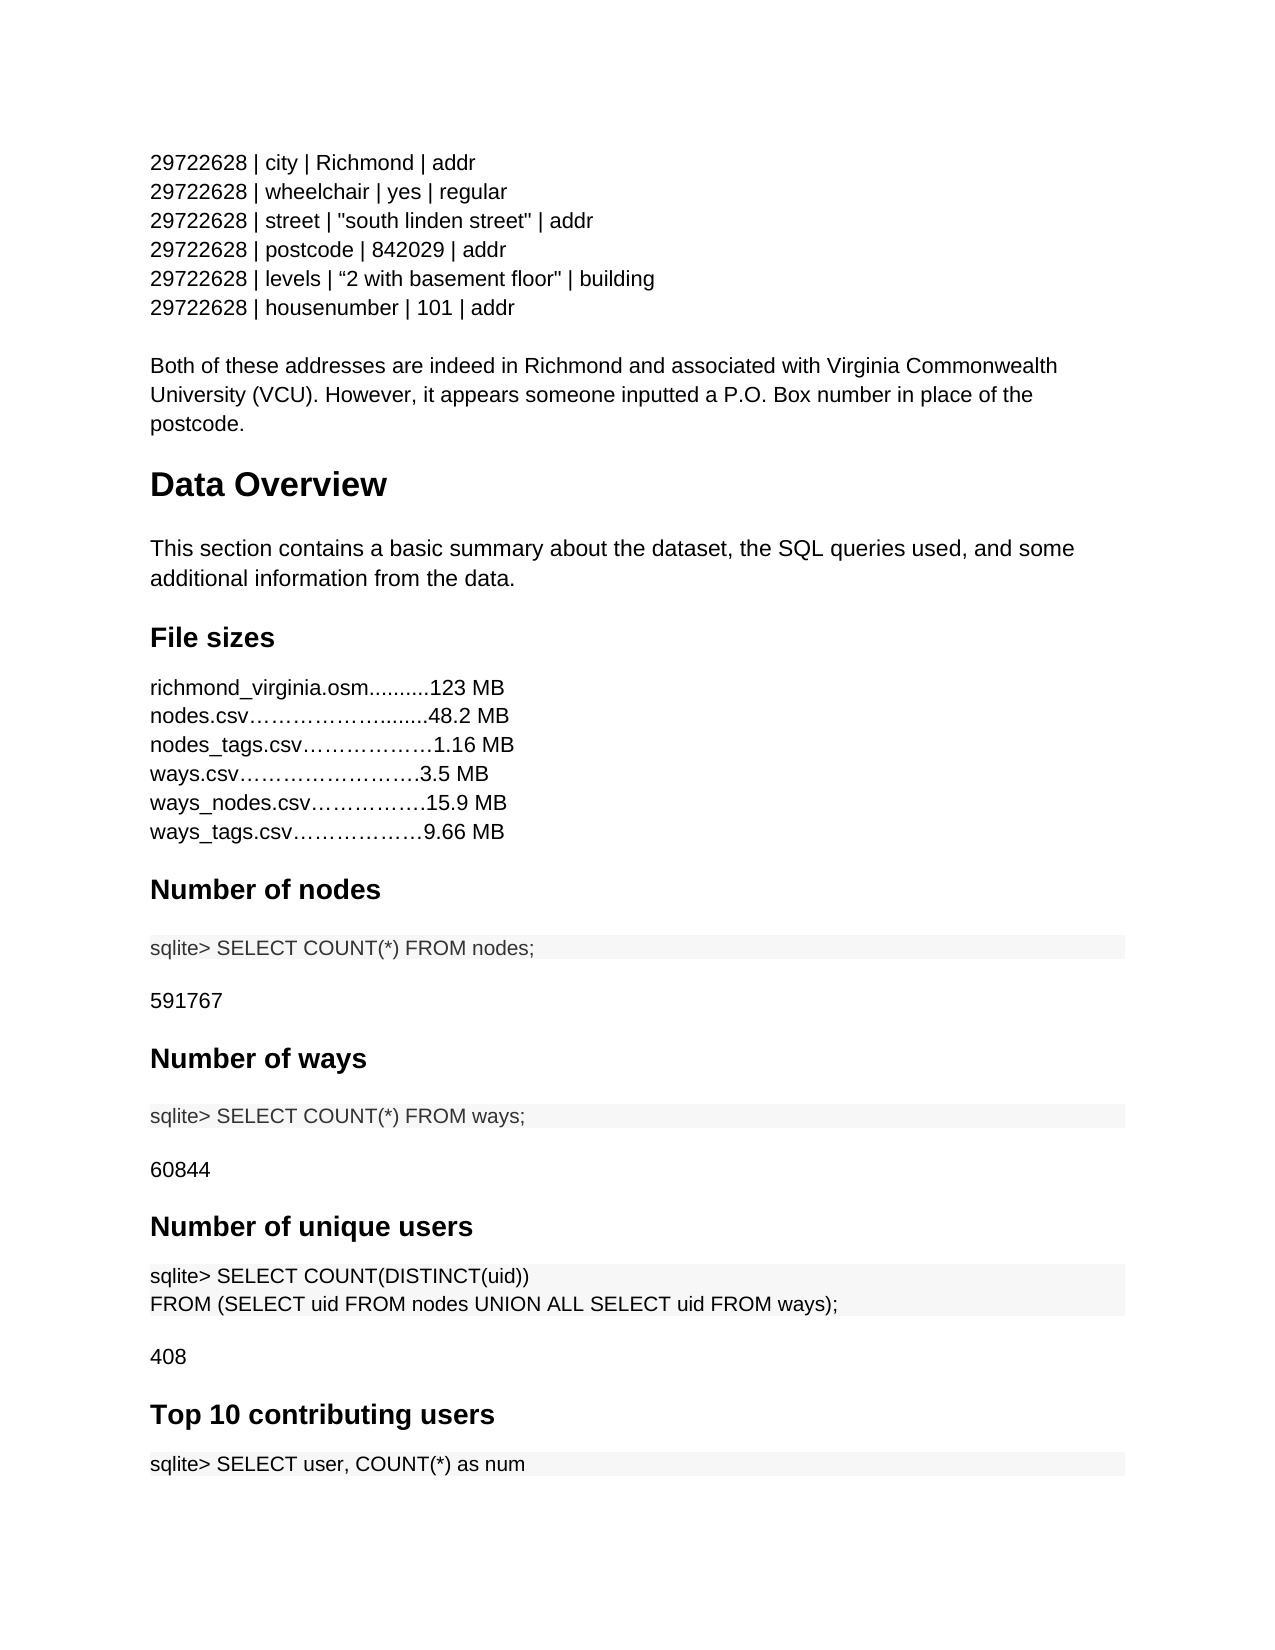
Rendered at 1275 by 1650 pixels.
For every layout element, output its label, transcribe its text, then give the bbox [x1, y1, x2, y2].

text nodes.csv………………........48.2 MB [150, 703, 1125, 728]
text sqlite> SELECT COUNT(*) FROM nodes; [150, 935, 1125, 959]
text ways_tags.csv………………9.66 MB [150, 819, 1125, 844]
text nodes_tags.csv………………1.16 MB [150, 732, 1125, 757]
text sqlite> SELECT user, COUNT(*) as num [150, 1452, 1125, 1476]
text 29722628 | housenumber | 101 | addr Both of these addresses are indeed in Richmond and associated with Virginia Commonwealth University (VCU). However, it appears someone inputted a P.O. Box number in place of the postcode. [150, 295, 1125, 436]
text 29722628 | wheelchair | yes | regular [150, 179, 1125, 204]
text FROM (SELECT uid FROM nodes UNION ALL SELECT uid FROM ways); [150, 1292, 1125, 1316]
text richmond_virginia.osm..........123 MB [150, 674, 1125, 699]
text File sizes [150, 621, 1125, 653]
text 29722628 | city | Richmond | addr [150, 150, 1125, 175]
text 591767 [150, 988, 1125, 1013]
text Number of unique users [150, 1210, 1125, 1243]
text Top 10 contributing users [150, 1398, 1125, 1431]
text ways.csv…………………….3.5 MB [150, 761, 1125, 786]
text sqlite> SELECT COUNT(DISTINCT(uid)) [150, 1264, 1125, 1288]
text 29722628 | levels | “2 with basement floor" | building [150, 266, 1125, 291]
text Number of ways [150, 1042, 1125, 1074]
text ways_nodes.csv…………….15.9 MB [150, 790, 1125, 815]
text This section contains a basic summary about the dataset, the SQL queries used, and some additional information from the data. [150, 535, 1125, 592]
text sqlite> SELECT COUNT(*) FROM ways; [150, 1104, 1125, 1128]
text 29722628 | street | "south linden street" | addr [150, 208, 1125, 233]
text Data Overview [150, 464, 1125, 504]
text 29722628 | postcode | 842029 | addr [150, 237, 1125, 262]
text 60844 [150, 1156, 1125, 1182]
text Number of nodes [150, 873, 1125, 906]
text 408 [150, 1344, 1125, 1369]
